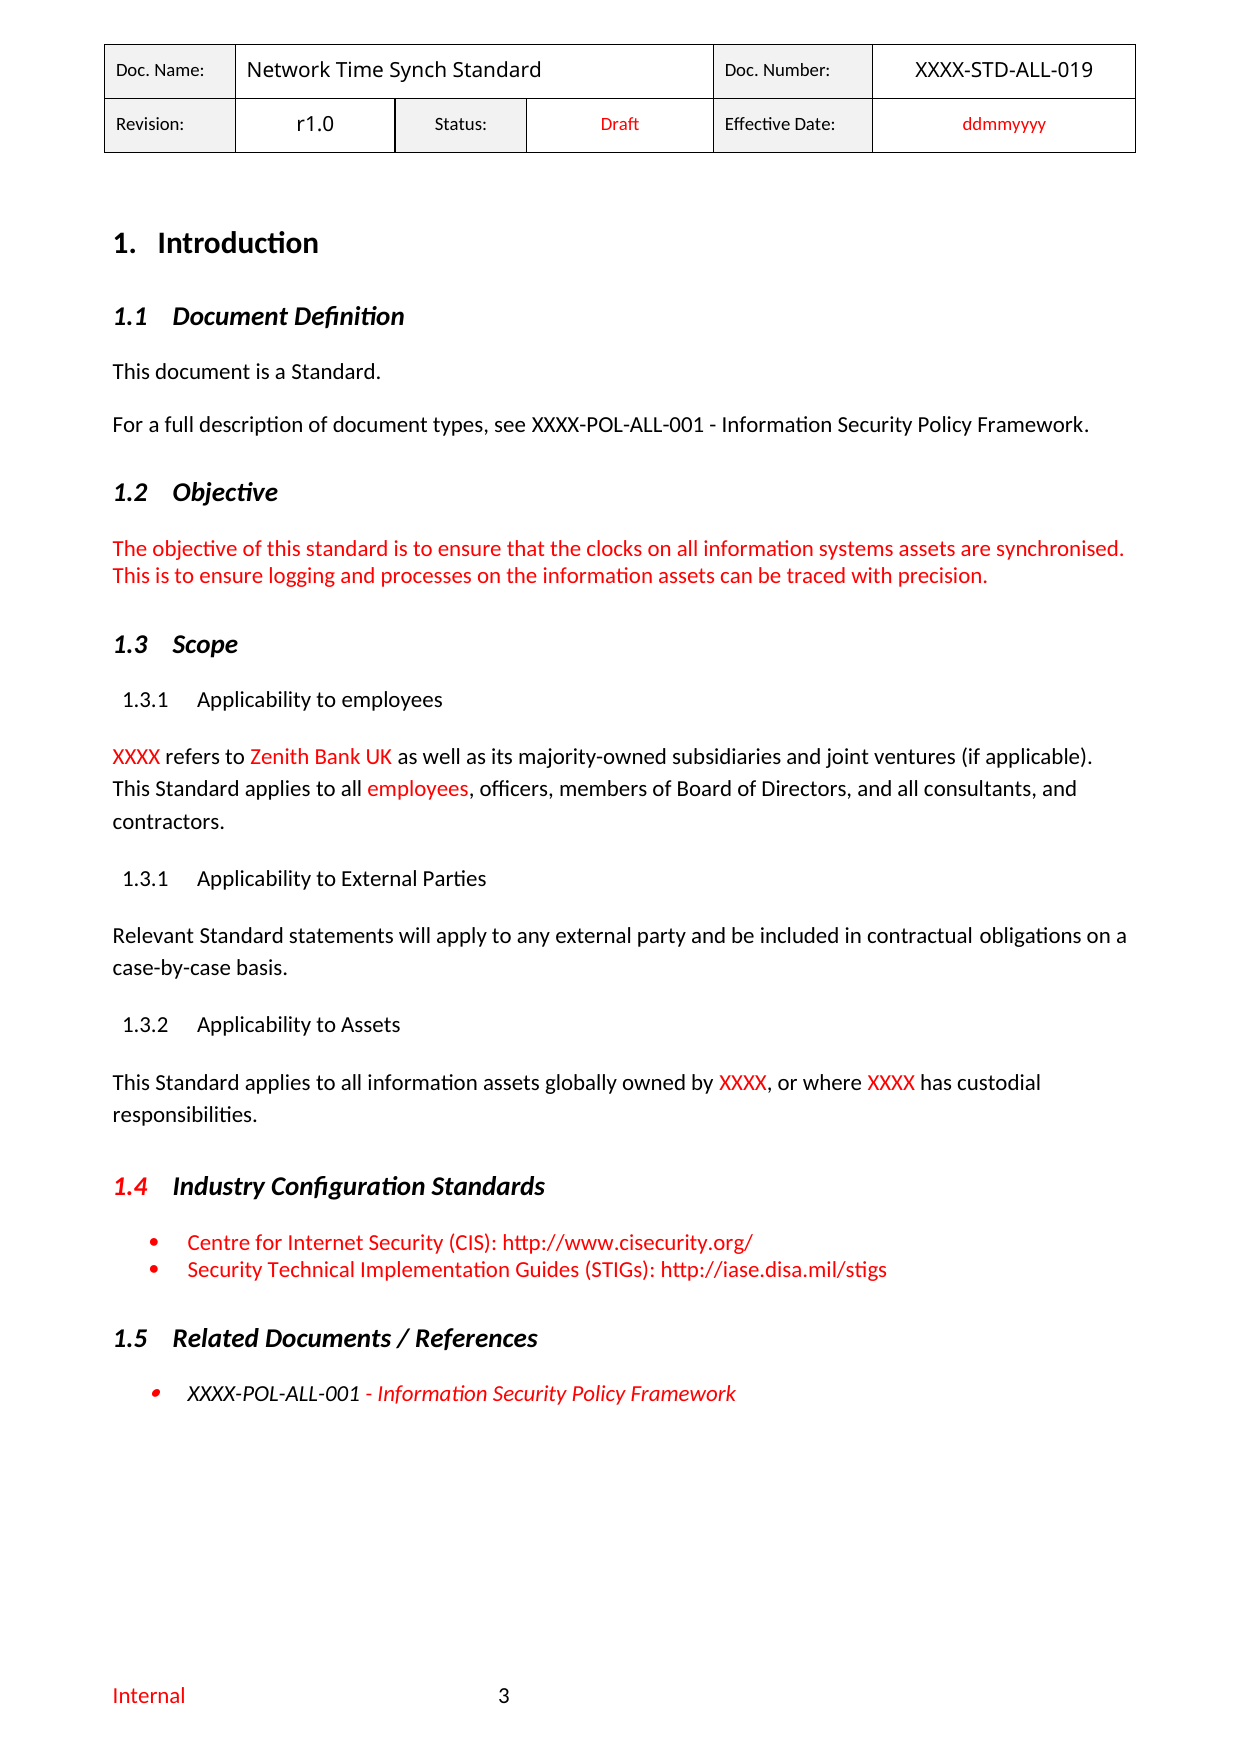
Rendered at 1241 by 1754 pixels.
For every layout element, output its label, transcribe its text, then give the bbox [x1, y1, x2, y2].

subtitle Objective [112, 476, 1128, 509]
list Centre for Internet Security (CIS): http://www.cisecurity.org/ [150, 1228, 1128, 1256]
text Relevant Standard statements will apply to any external party and be included in contractual obligations on a case-by-case basis. [112, 921, 1128, 981]
subtitle Related Documents / References [112, 1321, 1128, 1354]
list Security Technical Implementation Guides (STIGs): http://iase.disa.mil/stigs [150, 1256, 1128, 1284]
subtitle Applicability to Assets [122, 1011, 1128, 1038]
text The objective of this standard is to ensure that the clocks on all information systems assets are synchronised. This is to ensure logging and processes on the information assets can be traced with precision. [112, 534, 1128, 590]
subtitle Applicability to External Parties [122, 864, 1128, 892]
text This document is a Standard. [112, 357, 1128, 385]
list XXXX-POL-ALL-001 - Information Security Policy Framework [150, 1379, 1128, 1407]
text For a full description of document types, see XXXX-POL-ALL-001 - Information Security Policy Framework. [112, 410, 1128, 438]
subtitle Scope [112, 627, 1128, 660]
text XXXX refers to Zenith Bank UK as well as its majority-owned subsidiaries and joint ventures (if applicable). This Standard applies to all employees, officers, members of Board of Directors, and all consultants, and contractors. [112, 742, 1128, 835]
subtitle Industry Configuration Standards [112, 1169, 1128, 1203]
subtitle Document Definition [112, 299, 1128, 332]
text This Standard applies to all information assets globally owned by XXXX, or where XXXX has custodial responsibilities. [112, 1068, 1128, 1128]
subtitle Applicability to employees [122, 685, 1128, 713]
subtitle Introduction [112, 223, 1128, 262]
